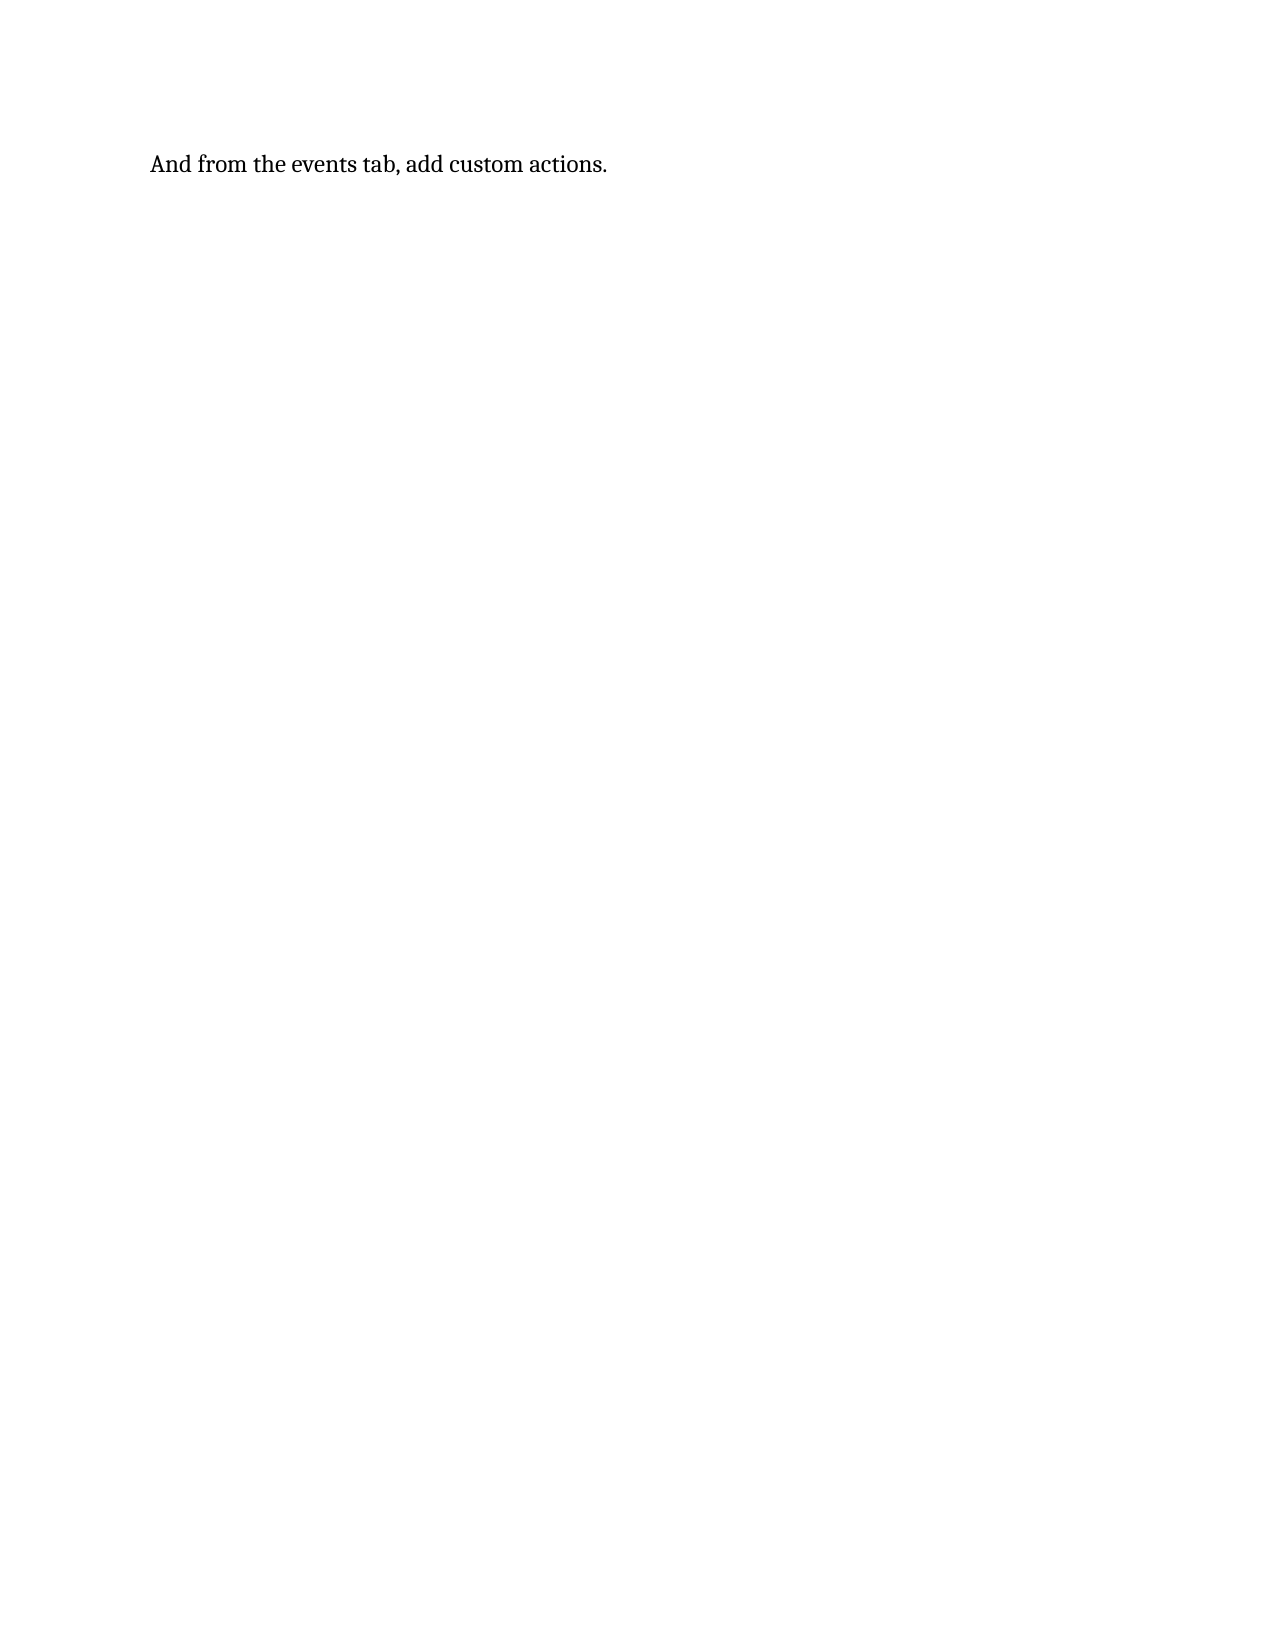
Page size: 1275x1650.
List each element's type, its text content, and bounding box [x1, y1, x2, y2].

text And from the events tab, add custom actions. [150, 150, 1125, 179]
